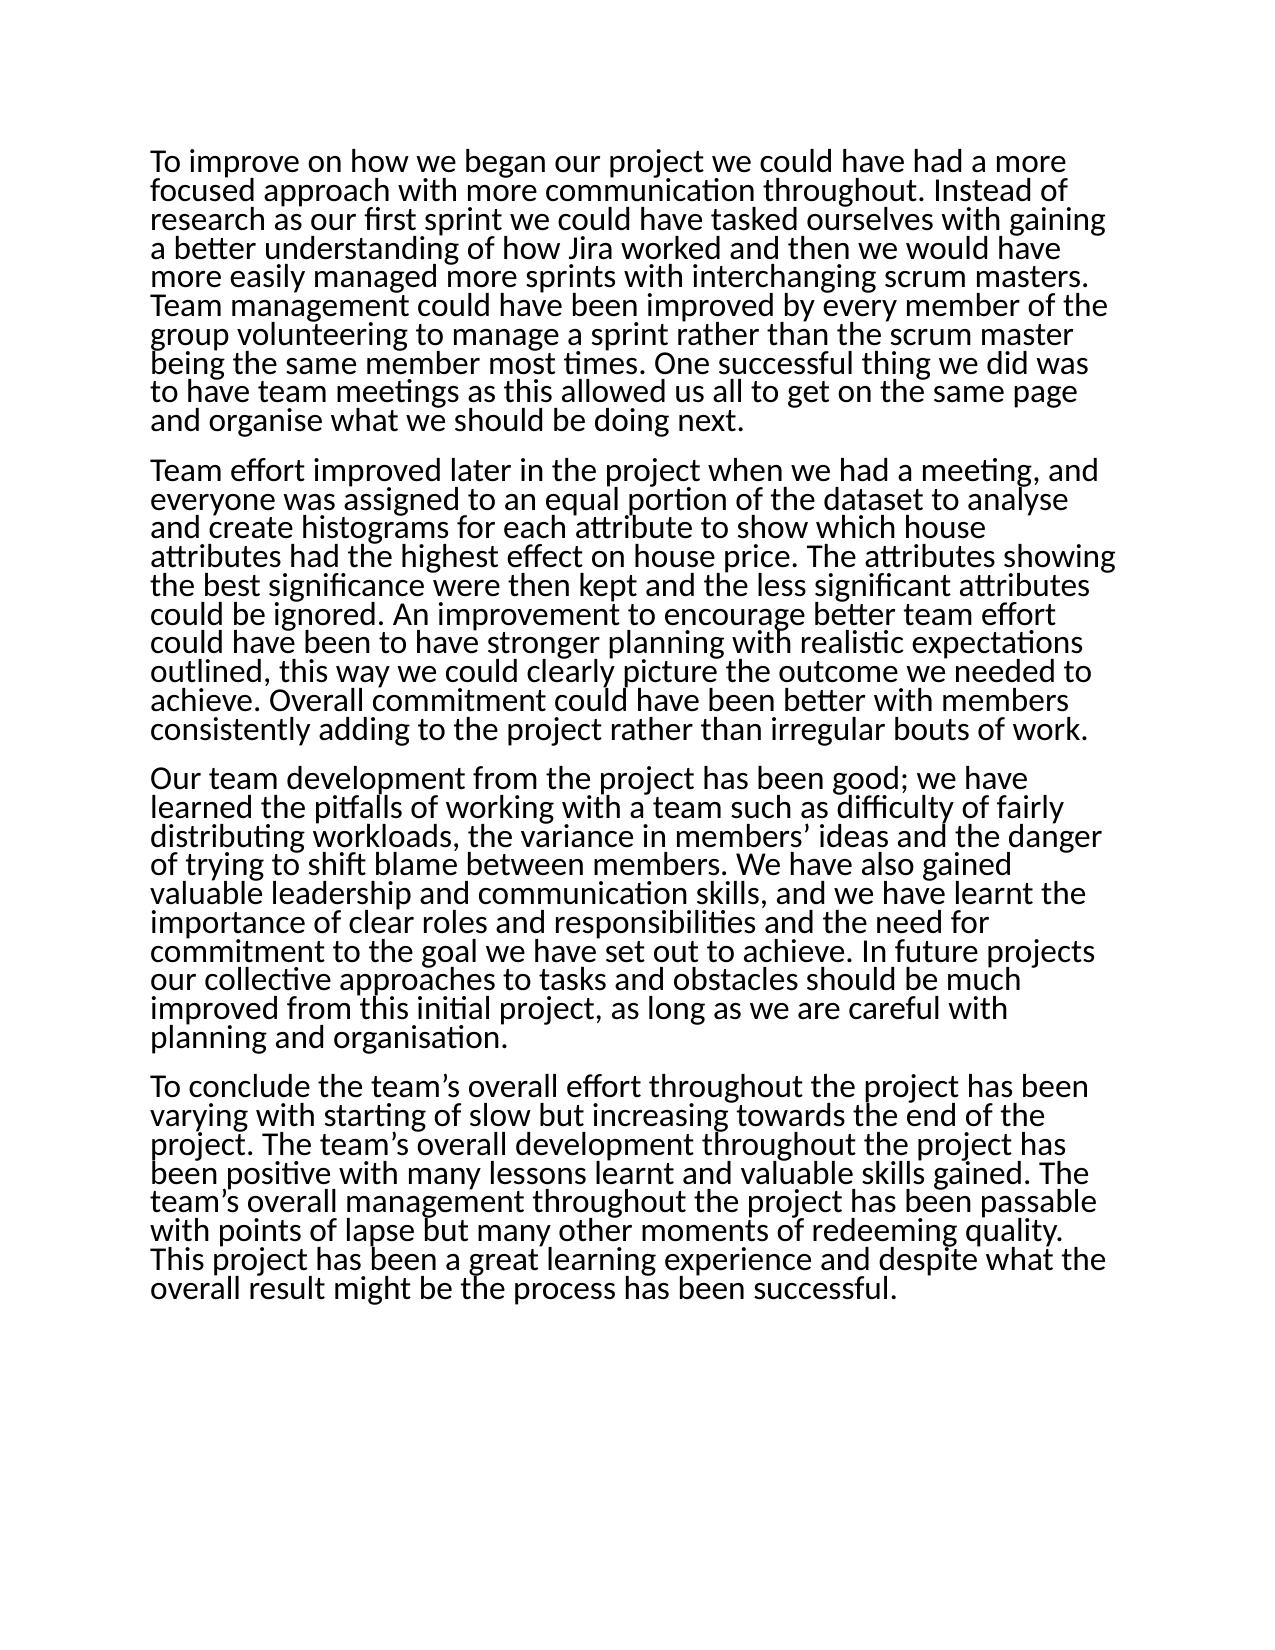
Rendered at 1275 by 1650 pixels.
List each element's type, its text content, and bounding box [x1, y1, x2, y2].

text To conclude the team’s overall effort throughout the project has been varying with starting of slow but increasing towards the end of the project. The team’s overall development throughout the project has been positive with many lessons learnt and valuable skills gained. The team’s overall management throughout the project has been passable with points of lapse but many other moments of redeeming quality. This project has been a great learning experience and despite what the overall result might be the process has been successful. [150, 1075, 1125, 1305]
text Team effort improved later in the project when we had a meeting, and everyone was assigned to an equal portion of the dataset to analyse and create histograms for each attribute to show which house attributes had the highest effect on house price. The attributes showing the best significance were then kept and the less significant attributes could be ignored. An improvement to encourage better team effort could have been to have stronger planning with realistic expectations outlined, this way we could clearly picture the outcome we needed to achieve. Overall commitment could have been better with members consistently adding to the project rather than irregular bouts of work. [150, 458, 1125, 746]
text Our team development from the project has been good; we have learned the pitfalls of working with a team such as difficulty of fairly distributing workloads, the variance in members’ ideas and the danger of trying to shift blame between members. We have also gained valuable leadership and communication skills, and we have learnt the importance of clear roles and responsibilities and the need for commitment to the goal we have set out to achieve. In future projects our collective approaches to tasks and obstacles should be much improved from this initial project, as long as we are careful with planning and organisation. [150, 767, 1125, 1054]
text To improve on how we began our project we could have had a more focused approach with more communication throughout. Instead of research as our first sprint we could have tasked ourselves with gaining a better understanding of how Jira worked and then we would have more easily managed more sprints with interchanging scrum masters. Team management could have been improved by every member of the group volunteering to manage a sprint rather than the scrum master being the same member most times. One successful thing we did was to have team meetings as this allowed us all to get on the same page and organise what we should be doing next. [150, 150, 1125, 437]
